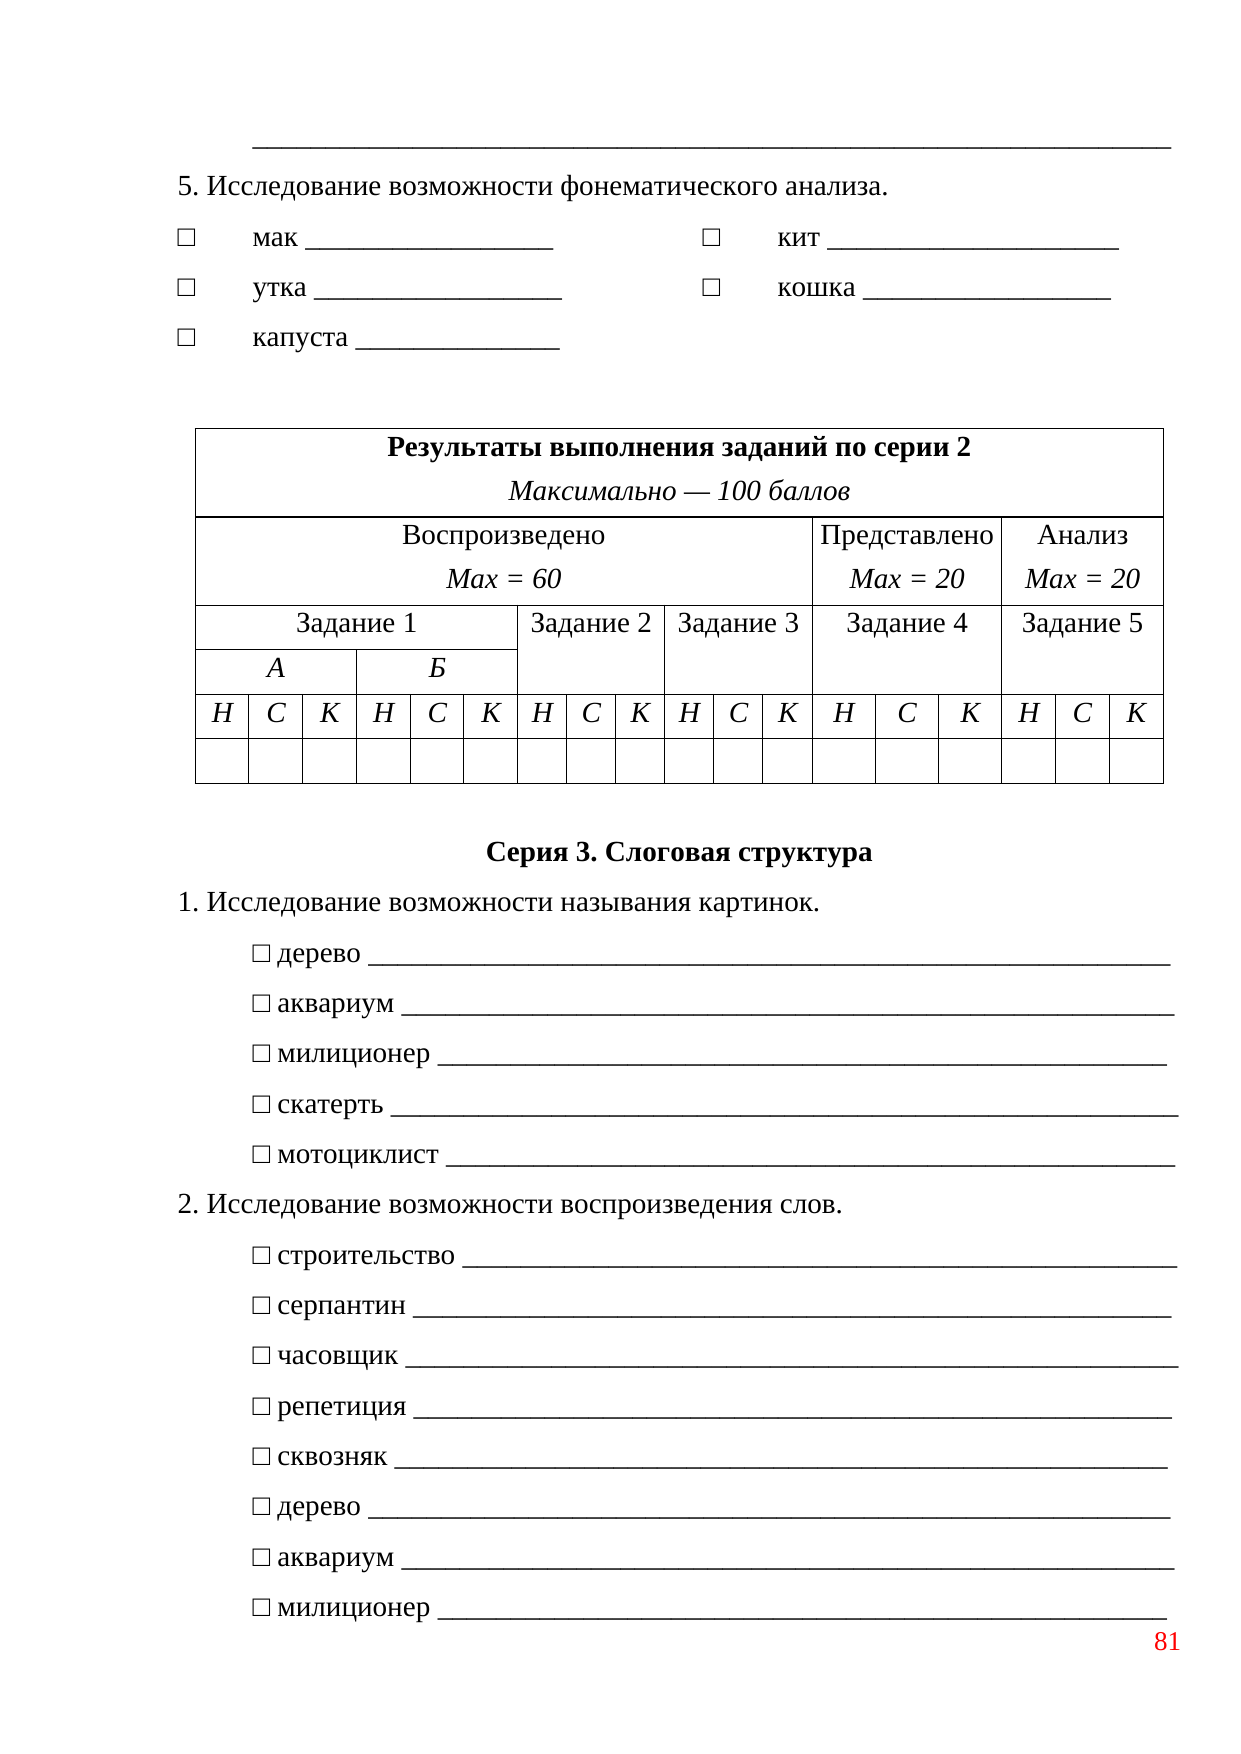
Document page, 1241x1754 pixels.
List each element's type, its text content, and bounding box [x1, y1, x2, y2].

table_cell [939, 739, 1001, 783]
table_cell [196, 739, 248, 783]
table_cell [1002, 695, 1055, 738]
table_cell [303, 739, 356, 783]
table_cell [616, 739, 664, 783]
text □ милиционер __________________________________________________ [177, 1036, 1181, 1069]
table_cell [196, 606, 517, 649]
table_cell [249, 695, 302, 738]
text □ строительство _________________________________________________ [177, 1237, 1181, 1270]
text □ сквозняк _____________________________________________________ [177, 1438, 1181, 1472]
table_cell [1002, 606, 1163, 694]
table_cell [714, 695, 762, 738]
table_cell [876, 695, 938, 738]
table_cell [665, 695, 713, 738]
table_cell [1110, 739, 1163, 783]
text □ утка _________________ □ кошка _________________ [177, 269, 1181, 303]
text 2. Исследование возможности воспроизведения слов. [177, 1186, 1181, 1220]
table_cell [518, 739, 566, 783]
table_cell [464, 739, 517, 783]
text □ милиционер __________________________________________________ [177, 1589, 1181, 1622]
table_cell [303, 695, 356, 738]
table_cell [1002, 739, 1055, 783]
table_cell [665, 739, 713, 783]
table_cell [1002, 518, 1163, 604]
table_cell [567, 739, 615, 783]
text □ мак _________________ □ кит ____________________ [177, 219, 1181, 252]
text □ дерево _______________________________________________________ [177, 935, 1181, 968]
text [177, 118, 1181, 152]
text □ часовщик _____________________________________________________ [177, 1337, 1181, 1371]
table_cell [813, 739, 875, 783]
text □ капуста ______________ [177, 319, 1181, 353]
text Серия 3. Слоговая структура [177, 834, 1181, 868]
text □ мотоциклист __________________________________________________ [177, 1136, 1181, 1170]
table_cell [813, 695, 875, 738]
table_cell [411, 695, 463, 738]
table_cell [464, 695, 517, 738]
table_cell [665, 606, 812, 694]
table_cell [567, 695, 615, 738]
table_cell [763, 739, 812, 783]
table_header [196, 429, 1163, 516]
text □ скатерть ______________________________________________________ [177, 1086, 1181, 1119]
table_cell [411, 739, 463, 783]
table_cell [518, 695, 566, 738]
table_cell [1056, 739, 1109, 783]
text □ дерево _______________________________________________________ [177, 1488, 1181, 1522]
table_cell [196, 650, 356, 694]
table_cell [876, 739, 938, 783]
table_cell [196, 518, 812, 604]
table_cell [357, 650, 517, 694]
text □ аквариум _____________________________________________________ [177, 1539, 1181, 1572]
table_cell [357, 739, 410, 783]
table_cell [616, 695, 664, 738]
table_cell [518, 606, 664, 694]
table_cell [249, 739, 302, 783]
text □ аквариум _____________________________________________________ [177, 985, 1181, 1019]
text □ серпантин ____________________________________________________ [177, 1287, 1181, 1321]
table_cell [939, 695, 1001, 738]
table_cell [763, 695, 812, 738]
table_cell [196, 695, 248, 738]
text 1. Исследование возможности называния картинок. [177, 884, 1181, 918]
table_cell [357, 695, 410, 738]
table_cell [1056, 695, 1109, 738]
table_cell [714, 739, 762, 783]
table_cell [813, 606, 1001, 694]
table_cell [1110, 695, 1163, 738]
text 5. Исследование возможности фонематического анализа. [177, 168, 1181, 202]
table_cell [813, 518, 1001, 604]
text □ репетиция ____________________________________________________ [177, 1388, 1181, 1421]
